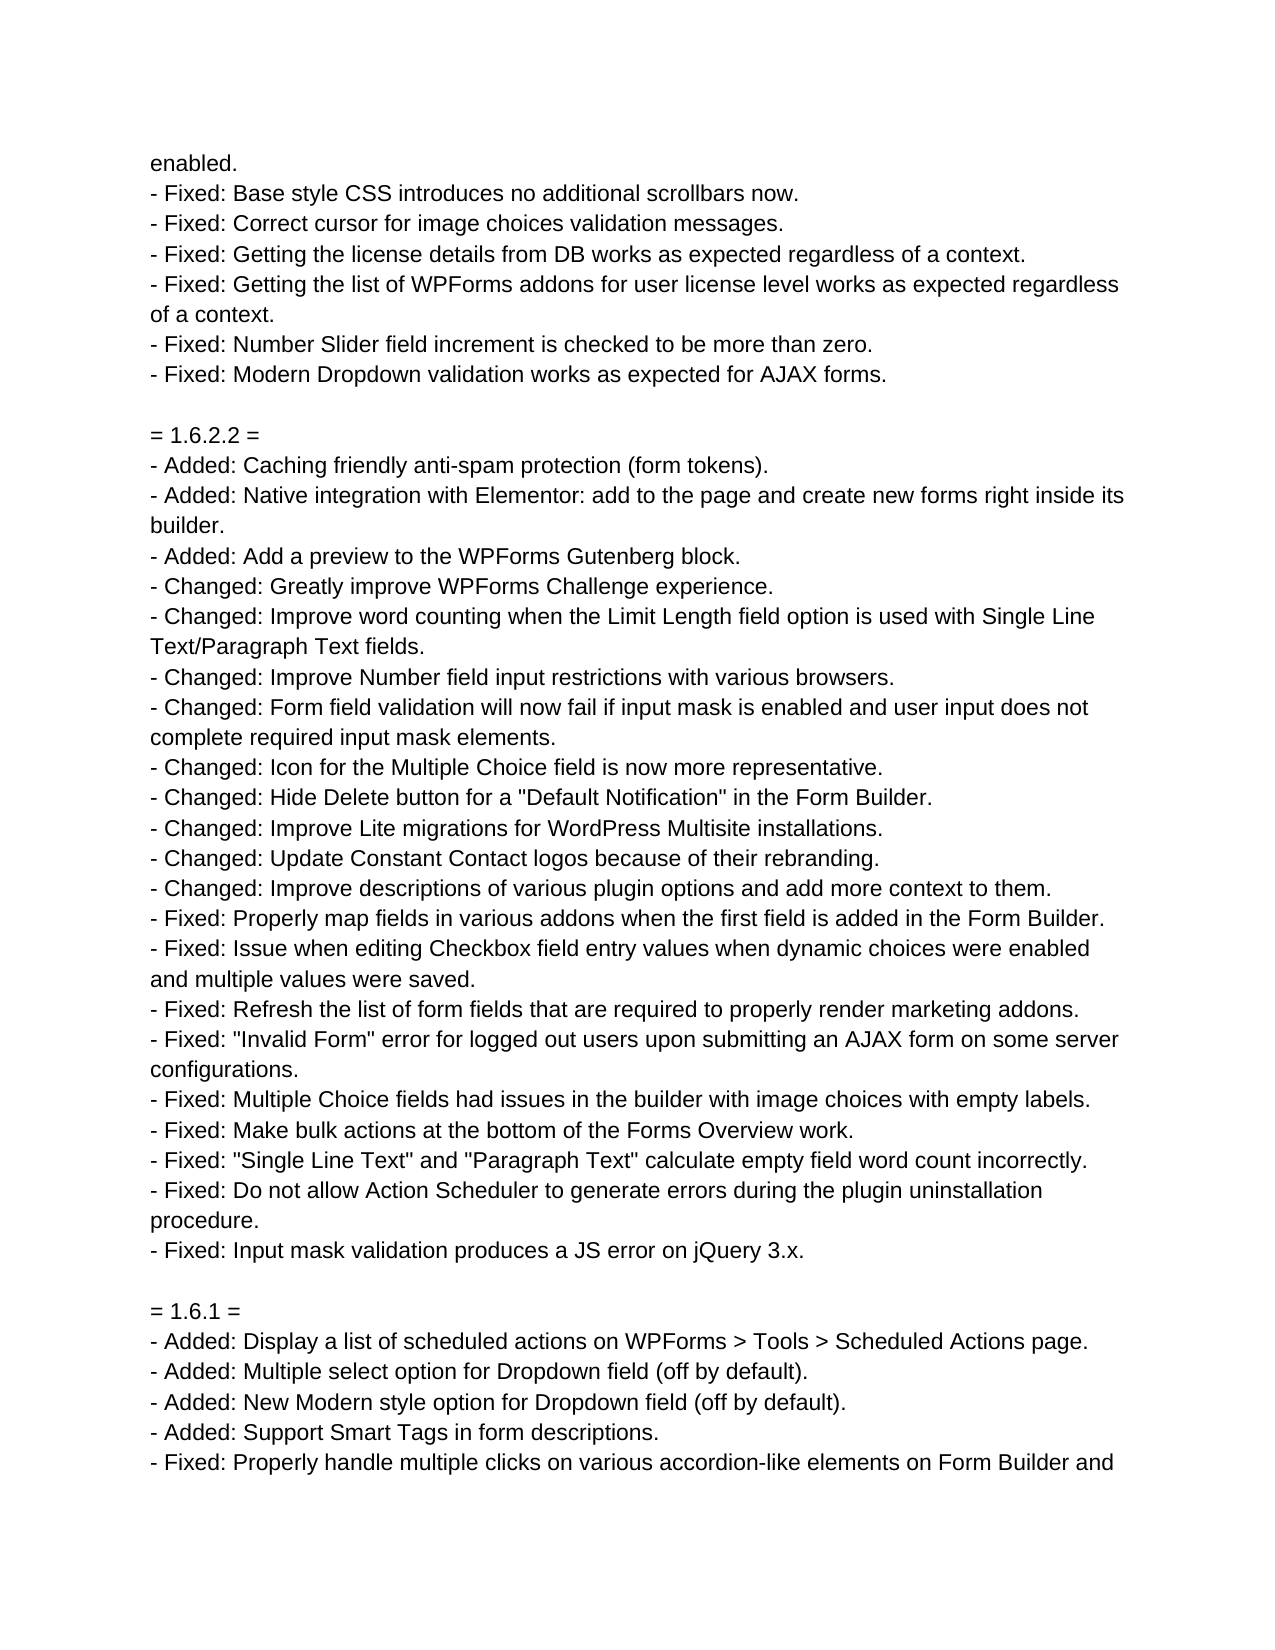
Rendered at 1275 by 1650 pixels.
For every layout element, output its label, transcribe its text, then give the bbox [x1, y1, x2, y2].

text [150, 150, 1125, 176]
text - Changed: Hide Delete button for a "Default Notification" in the Form Builder. [150, 784, 1125, 811]
text - Added: Support Smart Tags in form descriptions. [150, 1419, 1125, 1445]
text = 1.6.2.2 = [150, 422, 1125, 448]
text - Changed: Form field validation will now fail if input mask is enabled and user input does not complete required input mask elements. [150, 694, 1125, 750]
text - Changed: Improve Number field input restrictions with various browsers. [150, 663, 1125, 690]
text - Added: Display a list of scheduled actions on WPForms > Tools > Scheduled Actions page. [150, 1328, 1125, 1354]
text - Fixed: Properly map fields in various addons when the first field is added in the Form Builder. [150, 905, 1125, 932]
text - Added: Multiple select option for Dropdown field (off by default). [150, 1358, 1125, 1385]
text = 1.6.1 = [150, 1298, 1125, 1324]
text - Added: Add a preview to the WPForms Gutenberg block. [150, 543, 1125, 569]
text - Fixed: Getting the license details from DB works as expected regardless of a context. [150, 241, 1125, 267]
text - Added: Caching friendly anti-spam protection (form tokens). [150, 452, 1125, 478]
text - Fixed: Base style CSS introduces no additional scrollbars now. [150, 180, 1125, 207]
text - Fixed: Refresh the list of form fields that are required to properly render marketing addons. [150, 996, 1125, 1022]
text - Fixed: Modern Dropdown validation works as expected for AJAX forms. [150, 361, 1125, 388]
text - Fixed: Do not allow Action Scheduler to generate errors during the plugin uninstallation procedure. [150, 1177, 1125, 1234]
text - Changed: Icon for the Multiple Choice field is now more representative. [150, 754, 1125, 781]
text - Changed: Improve Lite migrations for WordPress Multisite installations. [150, 814, 1125, 841]
text - Fixed: Multiple Choice fields had issues in the builder with image choices with empty labels. [150, 1086, 1125, 1113]
text - Fixed: "Invalid Form" error for logged out users upon submitting an AJAX form on some server configurations. [150, 1026, 1125, 1083]
text - Added: Native integration with Elementor: add to the page and create new forms right inside its builder. [150, 482, 1125, 539]
text - Fixed: Input mask validation produces a JS error on jQuery 3.x. [150, 1237, 1125, 1264]
text - Fixed: "Single Line Text" and "Paragraph Text" calculate empty field word count incorrectly. [150, 1147, 1125, 1173]
text - Changed: Improve descriptions of various plugin options and add more context to them. [150, 875, 1125, 901]
text - Added: New Modern style option for Dropdown field (off by default). [150, 1388, 1125, 1415]
text - Fixed: Number Slider field increment is checked to be more than zero. [150, 331, 1125, 358]
text - Fixed: Getting the list of WPForms addons for user license level works as expected regardless of a context. [150, 271, 1125, 327]
text - Fixed: Make bulk actions at the bottom of the Forms Overview work. [150, 1117, 1125, 1143]
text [150, 1449, 1125, 1475]
text - Changed: Greatly improve WPForms Challenge experience. [150, 573, 1125, 599]
text - Changed: Improve word counting when the Limit Length field option is used with Single Line Text/Paragraph Text fields. [150, 603, 1125, 660]
text - Fixed: Issue when editing Checkbox field entry values when dynamic choices were enabled and multiple values were saved. [150, 935, 1125, 992]
text - Fixed: Correct cursor for image choices validation messages. [150, 210, 1125, 237]
text - Changed: Update Constant Contact logos because of their rebranding. [150, 845, 1125, 871]
